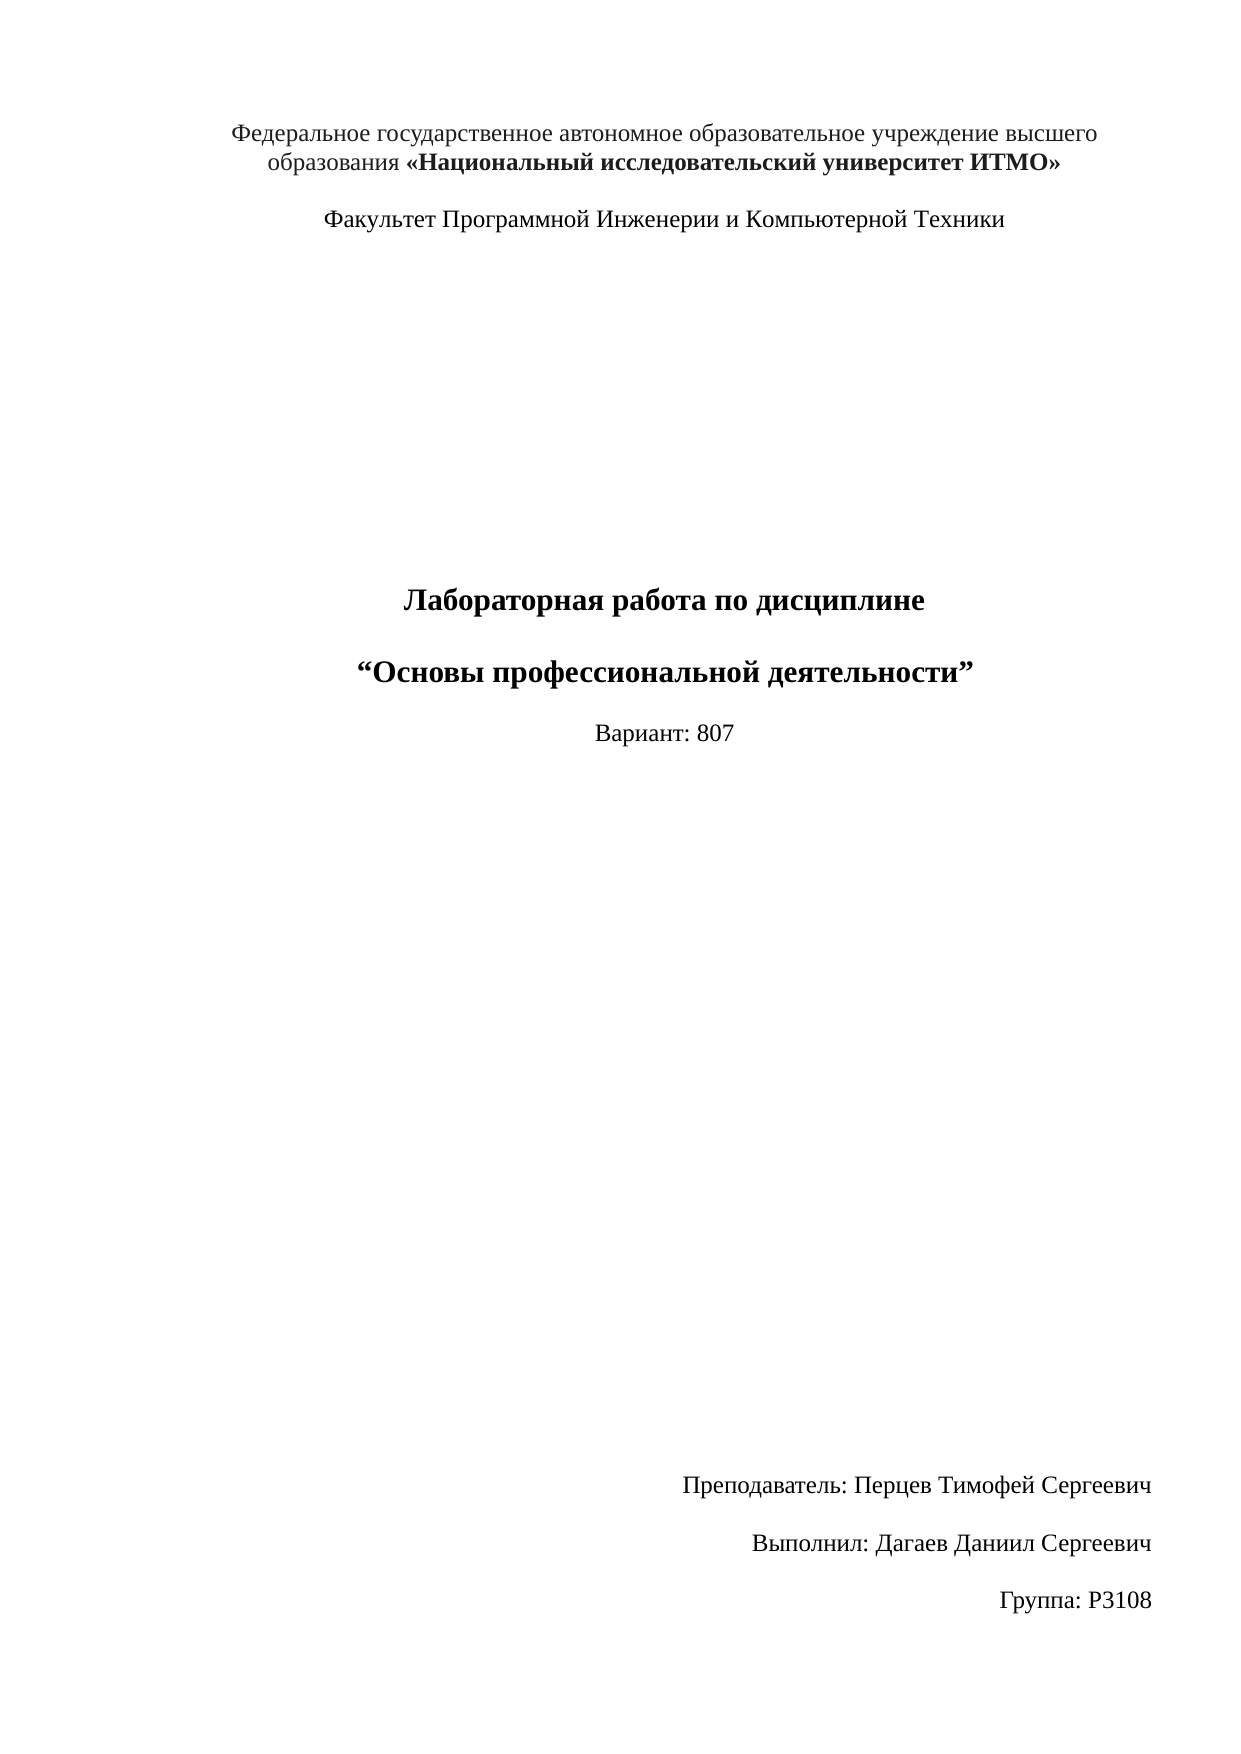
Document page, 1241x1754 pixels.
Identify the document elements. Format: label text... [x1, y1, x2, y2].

text Преподаватель: Перцев Тимофей Сергеевич [177, 1470, 1152, 1499]
text Выполнил: Дагаев Даниил Сергеевич [177, 1528, 1152, 1557]
text Вариант: 807 [177, 718, 1152, 747]
text Группа: Р3108 [177, 1585, 1152, 1614]
text Лабораторная работа по дисциплине [177, 581, 1152, 617]
text “Основы профессиональной деятельности” [177, 653, 1152, 689]
text Факультет Программной Инженерии и Компьютерной Техники [177, 204, 1152, 233]
